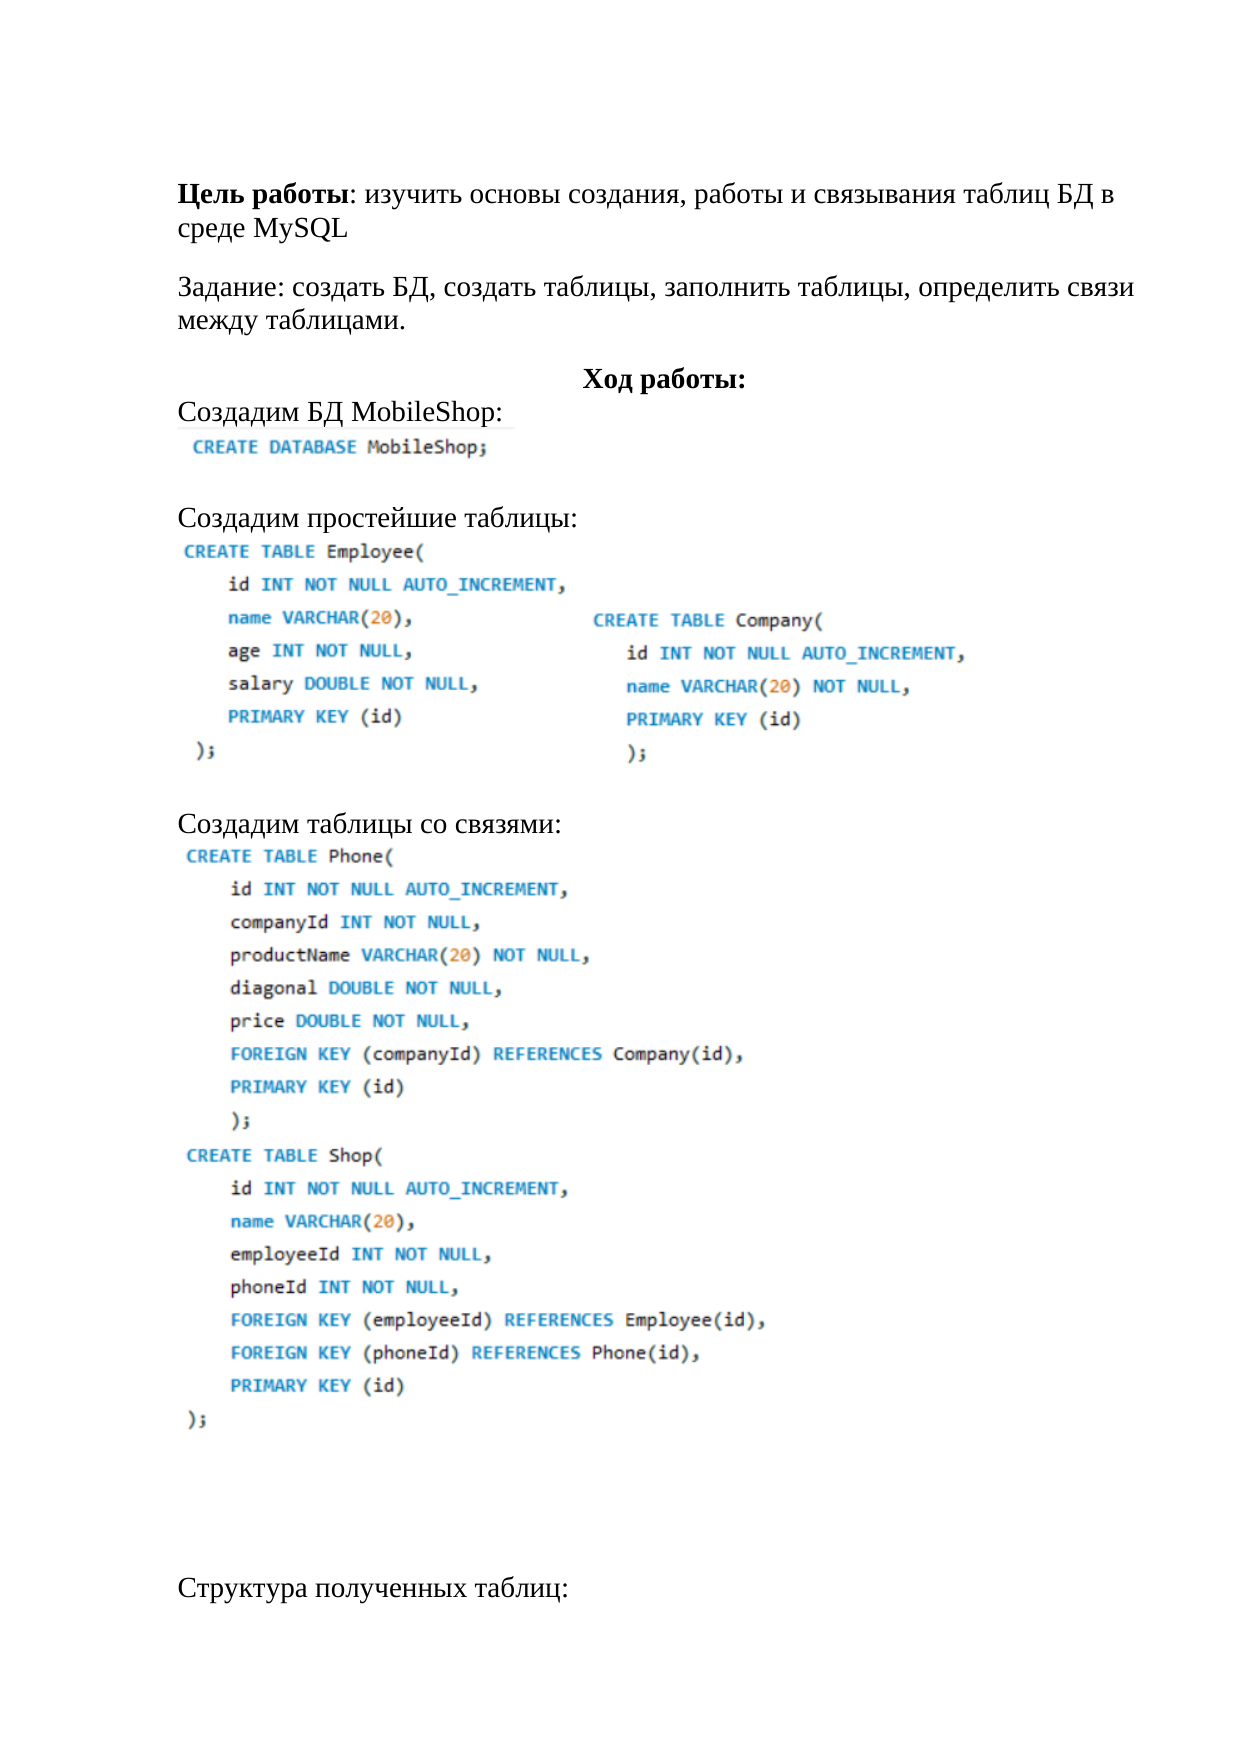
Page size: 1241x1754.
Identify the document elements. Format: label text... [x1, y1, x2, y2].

text Ход работы: [177, 361, 1152, 394]
text Структура полученных таблиц: [177, 1570, 1152, 1603]
picture [177, 533, 968, 773]
text Создадим простейшие таблицы: [177, 500, 1152, 534]
text Создадим БД MobileShop: [177, 394, 1152, 428]
text Цель работы: изучить основы создания, работы и связывания таблиц БД в среде MySQL [177, 177, 1152, 244]
picture [177, 839, 774, 1436]
text Задание: создать БД, создать таблицы, заполнить таблицы, определить связи между таблицами. [177, 269, 1152, 336]
picture [177, 427, 515, 467]
text Создадим таблицы со связями: [177, 806, 1152, 839]
